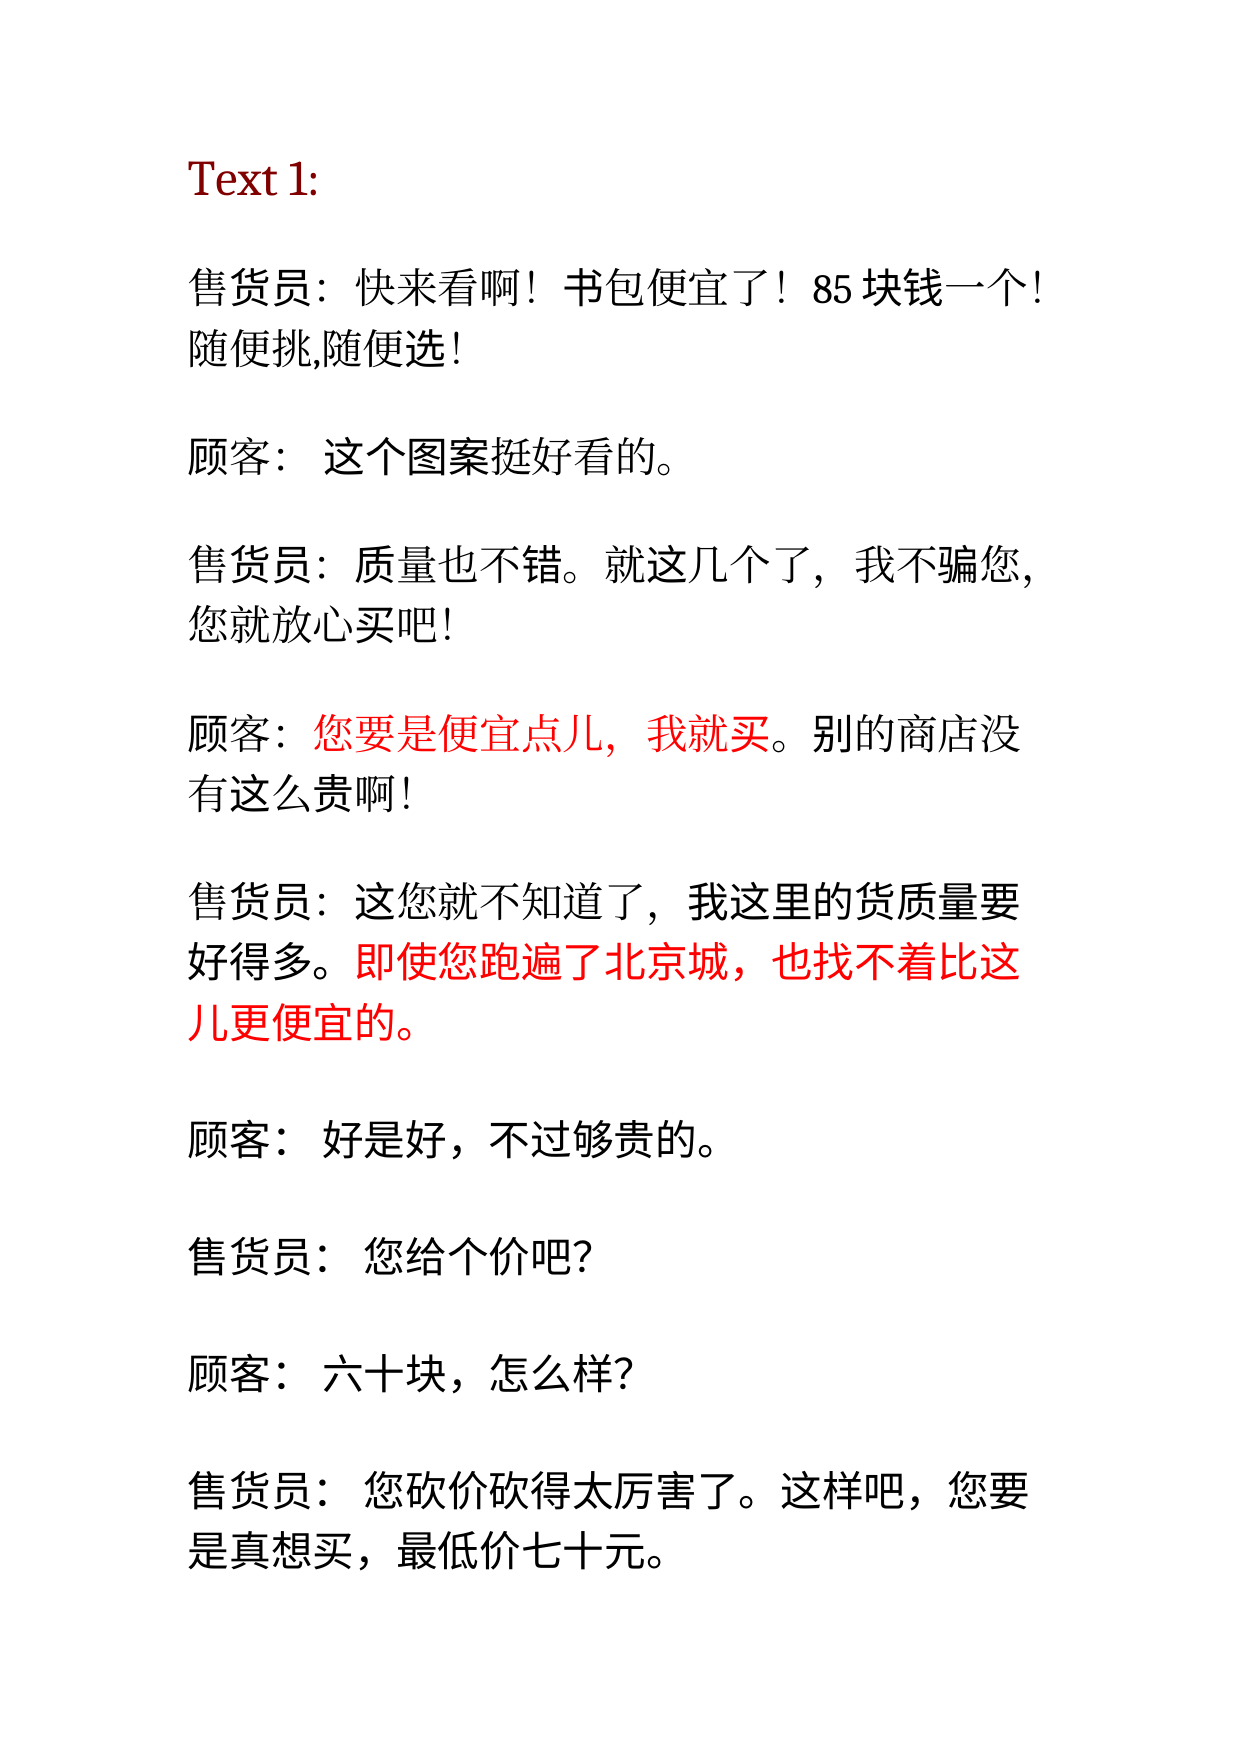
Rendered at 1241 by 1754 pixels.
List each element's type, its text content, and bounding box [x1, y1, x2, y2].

text 售货员： 您给个价吧？ [187, 1224, 1053, 1284]
text 售货员：快来看啊！书包便宜了！85块钱一个！随便挑,随便选！ [187, 255, 1053, 376]
text 顾客： 好是好，不过够贵的。 [187, 1107, 1053, 1167]
text 售货员： 您砍价砍得太厉害了。这样吧，您要是真想买，最低价七十元。 [187, 1458, 1053, 1579]
text 售货员：这您就不知道了，我这里的货质量要好得多。即使您跑遍了北京城，也找不着比这儿更便宜的。 [187, 869, 1053, 1050]
text 售货员：质量也不错。就这几个了，我不骗您，您就放心买吧！ [187, 532, 1053, 653]
text 顾客：您要是便宜点儿，我就买。别的商店没有这么贵啊！ [187, 701, 1053, 821]
text Text 1: [187, 150, 1053, 207]
text 顾客： 这个图案挺好看的。 [187, 424, 1053, 484]
text 顾客： 六十块，怎么样？ [187, 1341, 1053, 1401]
